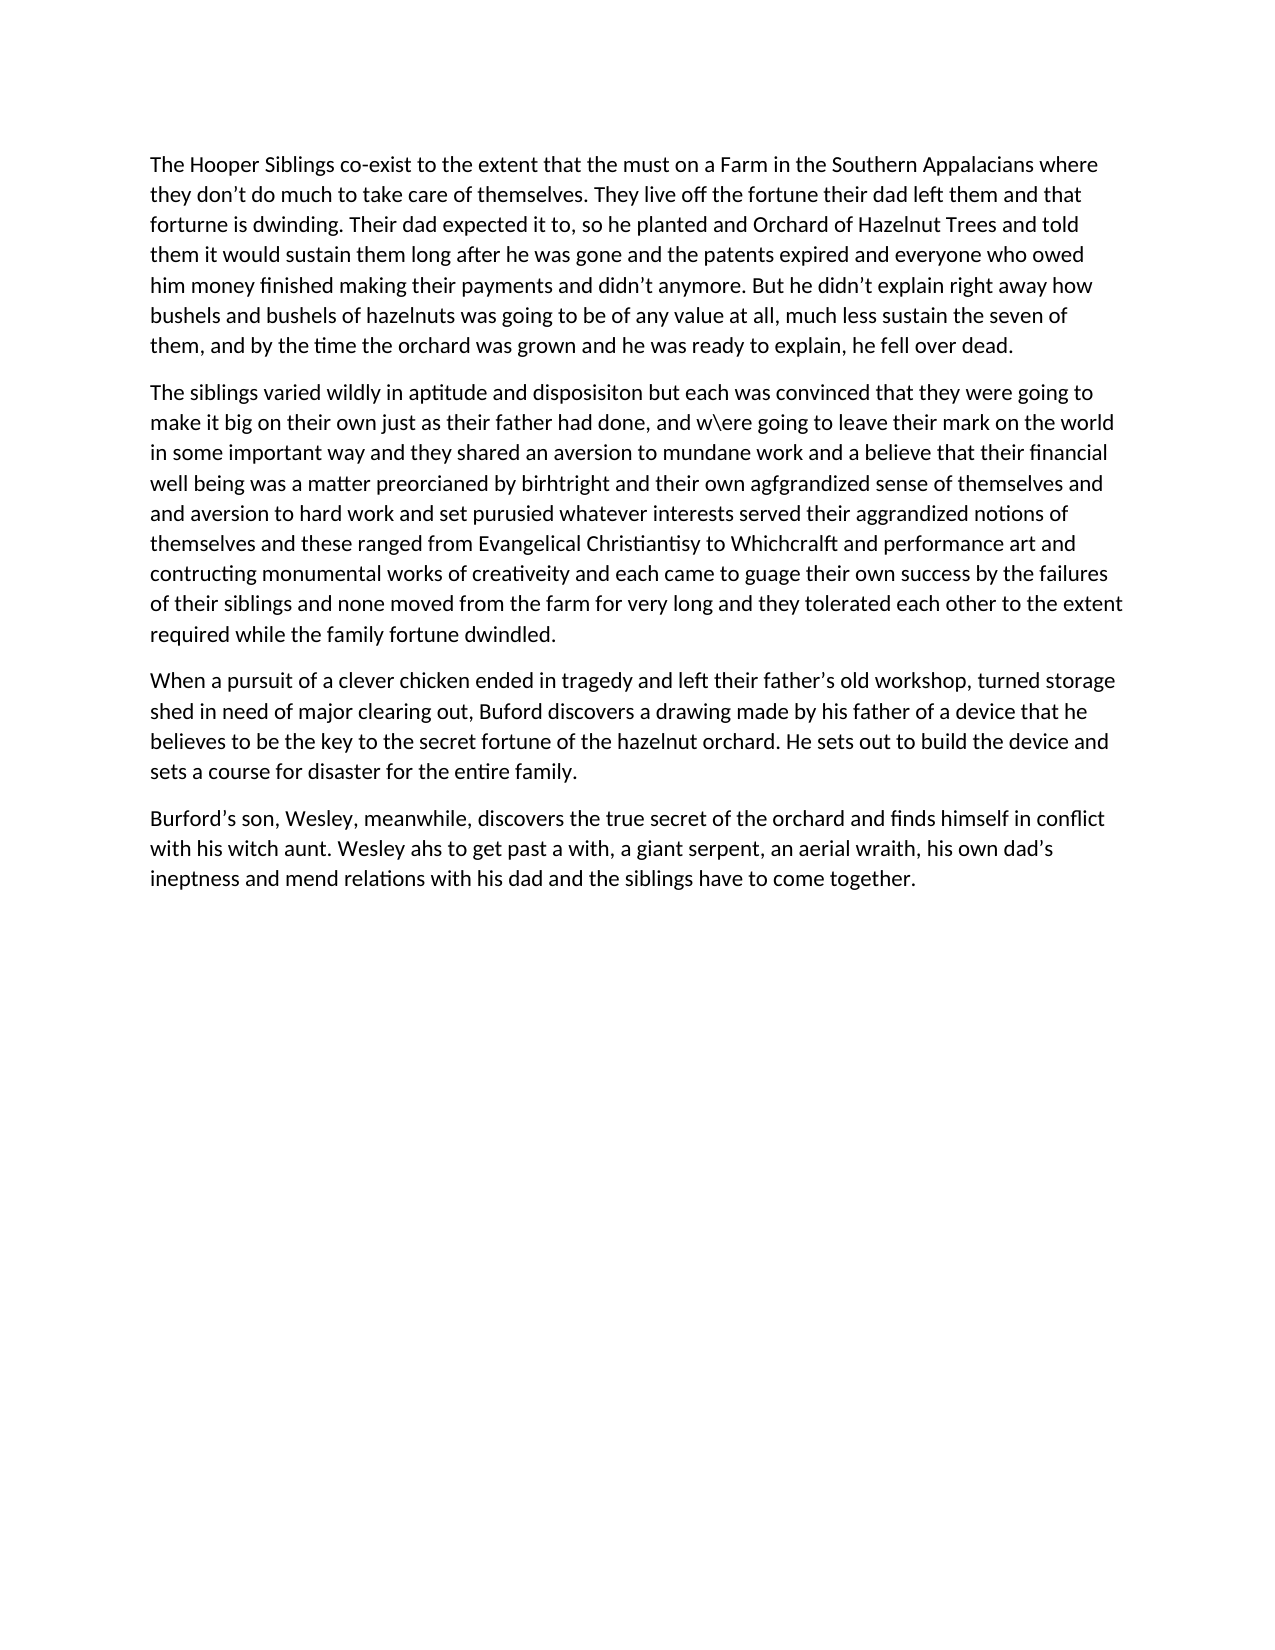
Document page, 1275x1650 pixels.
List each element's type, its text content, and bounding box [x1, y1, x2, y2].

text When a pursuit of a clever chicken ended in tragedy and left their father’s old workshop, turned storage shed in need of major clearing out, Buford discovers a drawing made by his father of a device that he believes to be the key to the secret fortune of the hazelnut orchard. He sets out to build the device and sets a course for disaster for the entire family. [150, 667, 1125, 785]
text Burford’s son, Wesley, meanwhile, discovers the true secret of the orchard and finds himself in conflict with his witch aunt. Wesley ahs to get past a with, a giant serpent, an aerial wraith, his own dad’s ineptness and mend relations with his dad and the siblings have to come together. [150, 804, 1125, 893]
text The Hooper Siblings co-exist to the extent that the must on a Farm in the Southern Appalacians where they don’t do much to take care of themselves. They live off the fortune their dad left them and that forturne is dwinding. Their dad expected it to, so he planted and Orchard of Hazelnut Trees and told them it would sustain them long after he was gone and the patents expired and everyone who owed him money finished making their payments and didn’t anymore. But he didn’t explain right away how bushels and bushels of hazelnuts was going to be of any value at all, much less sustain the seven of them, and by the time the orchard was grown and he was ready to explain, he fell over dead. [150, 150, 1125, 359]
text The siblings varied wildly in aptitude and disposisiton but each was convinced that they were going to make it big on their own just as their father had done, and w\ere going to leave their mark on the world in some important way and they shared an aversion to mundane work and a believe that their financial well being was a matter preorcianed by birhtright and their own agfgrandized sense of themselves and and aversion to hard work and set purusied whatever interests served their aggrandized notions of themselves and these ranged from Evangelical Christiantisy to Whichcralft and performance art and contructing monumental works of creativeity and each came to guage their own success by the failures of their siblings and none moved from the farm for very long and they tolerated each other to the extent required while the family fortune dwindled. [150, 378, 1125, 648]
